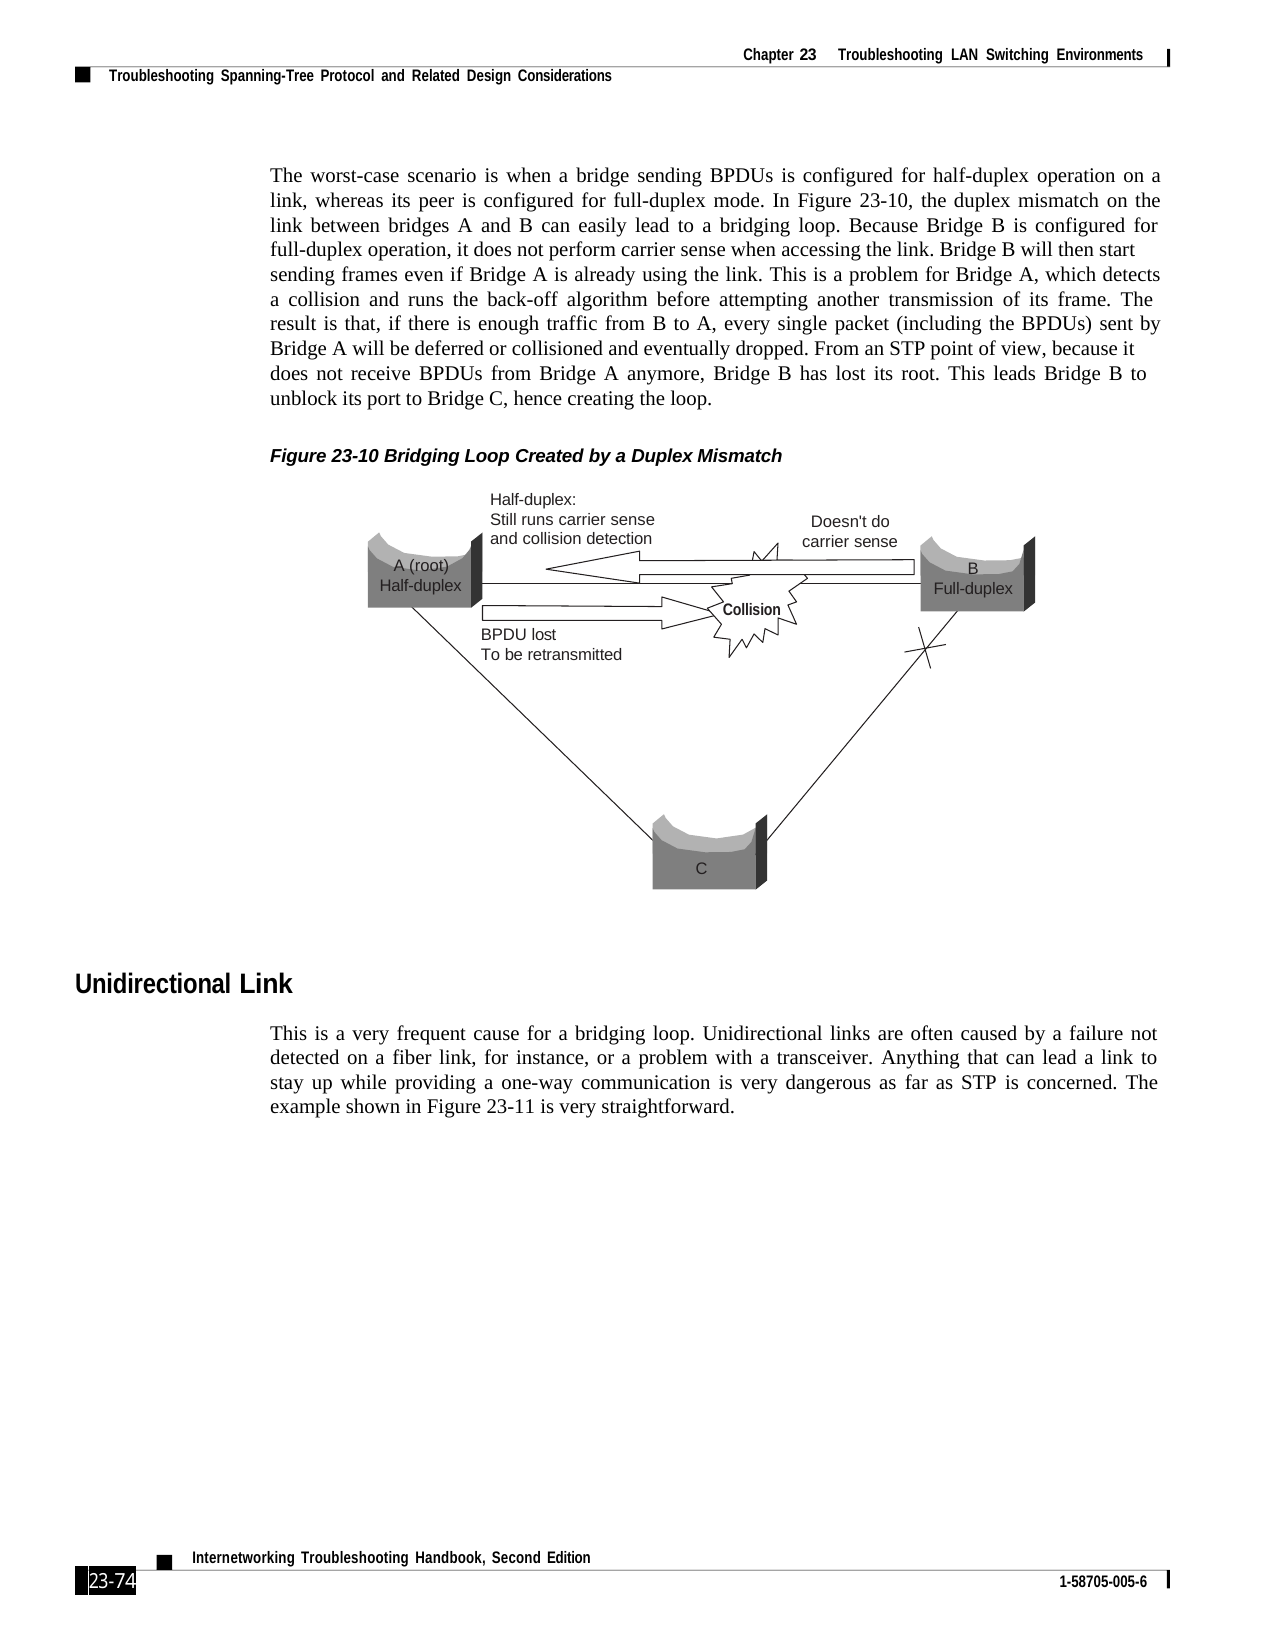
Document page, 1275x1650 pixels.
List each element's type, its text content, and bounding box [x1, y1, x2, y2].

text Half-duplex: [490, 489, 655, 509]
text B [902, 559, 1044, 578]
text This is a very frequent cause for a bridging loop. Unidirectional links are often caused by a failure not detected on a fiber link, for instance, or a problem with a transceiver. Anything that can lead a link to stay up while providing a one-way communication is very dangerous as far as STP is concerned. The example shown in Figure 23-11 is very straightforward. [270, 1020, 1162, 1118]
text To be retransmitted [481, 644, 655, 663]
text The worst-case scenario is when a bridge sending BPDUs is configured for half-duplex operation on a link, whereas its peer is configured for full-duplex mode. In Figure 23-10, the duplex mismatch on the link between bridges A and B can easily lead to a bridging loop. Because Bridge B is configured for full-duplex operation, it does not perform carrier sense when accessing the link. Bridge B will then start sending frames even if Bridge A is already using the link. This is a problem for Bridge A, which detects a collision and runs the back-off algorithm before attempting another transmission of its frame. The result is that, if there is enough traffic from B to A, every single packet (including the BPDUs) sent by Bridge A will be deferred or collisioned and eventually dropped. From an STP point of view, because it does not receive BPDUs from Bridge A anymore, Bridge B has lost its root. This leads Bridge B to unblock its port to Bridge C, hence creating the loop. [270, 163, 1165, 409]
text Still runs carrier sense and collision detection [490, 509, 655, 548]
text BPDU lost [481, 624, 655, 644]
text Full-duplex [931, 579, 1015, 598]
text Collision [723, 600, 783, 619]
text C [128, 859, 1275, 878]
subtitle Unidirectional Link [75, 967, 1275, 1000]
text Figure 23-10 Bridging Loop Created by a Duplex Mismatch [270, 445, 1275, 466]
text A (root) Half-duplex [379, 556, 463, 595]
text Doesn't do carrier sense [802, 512, 899, 551]
